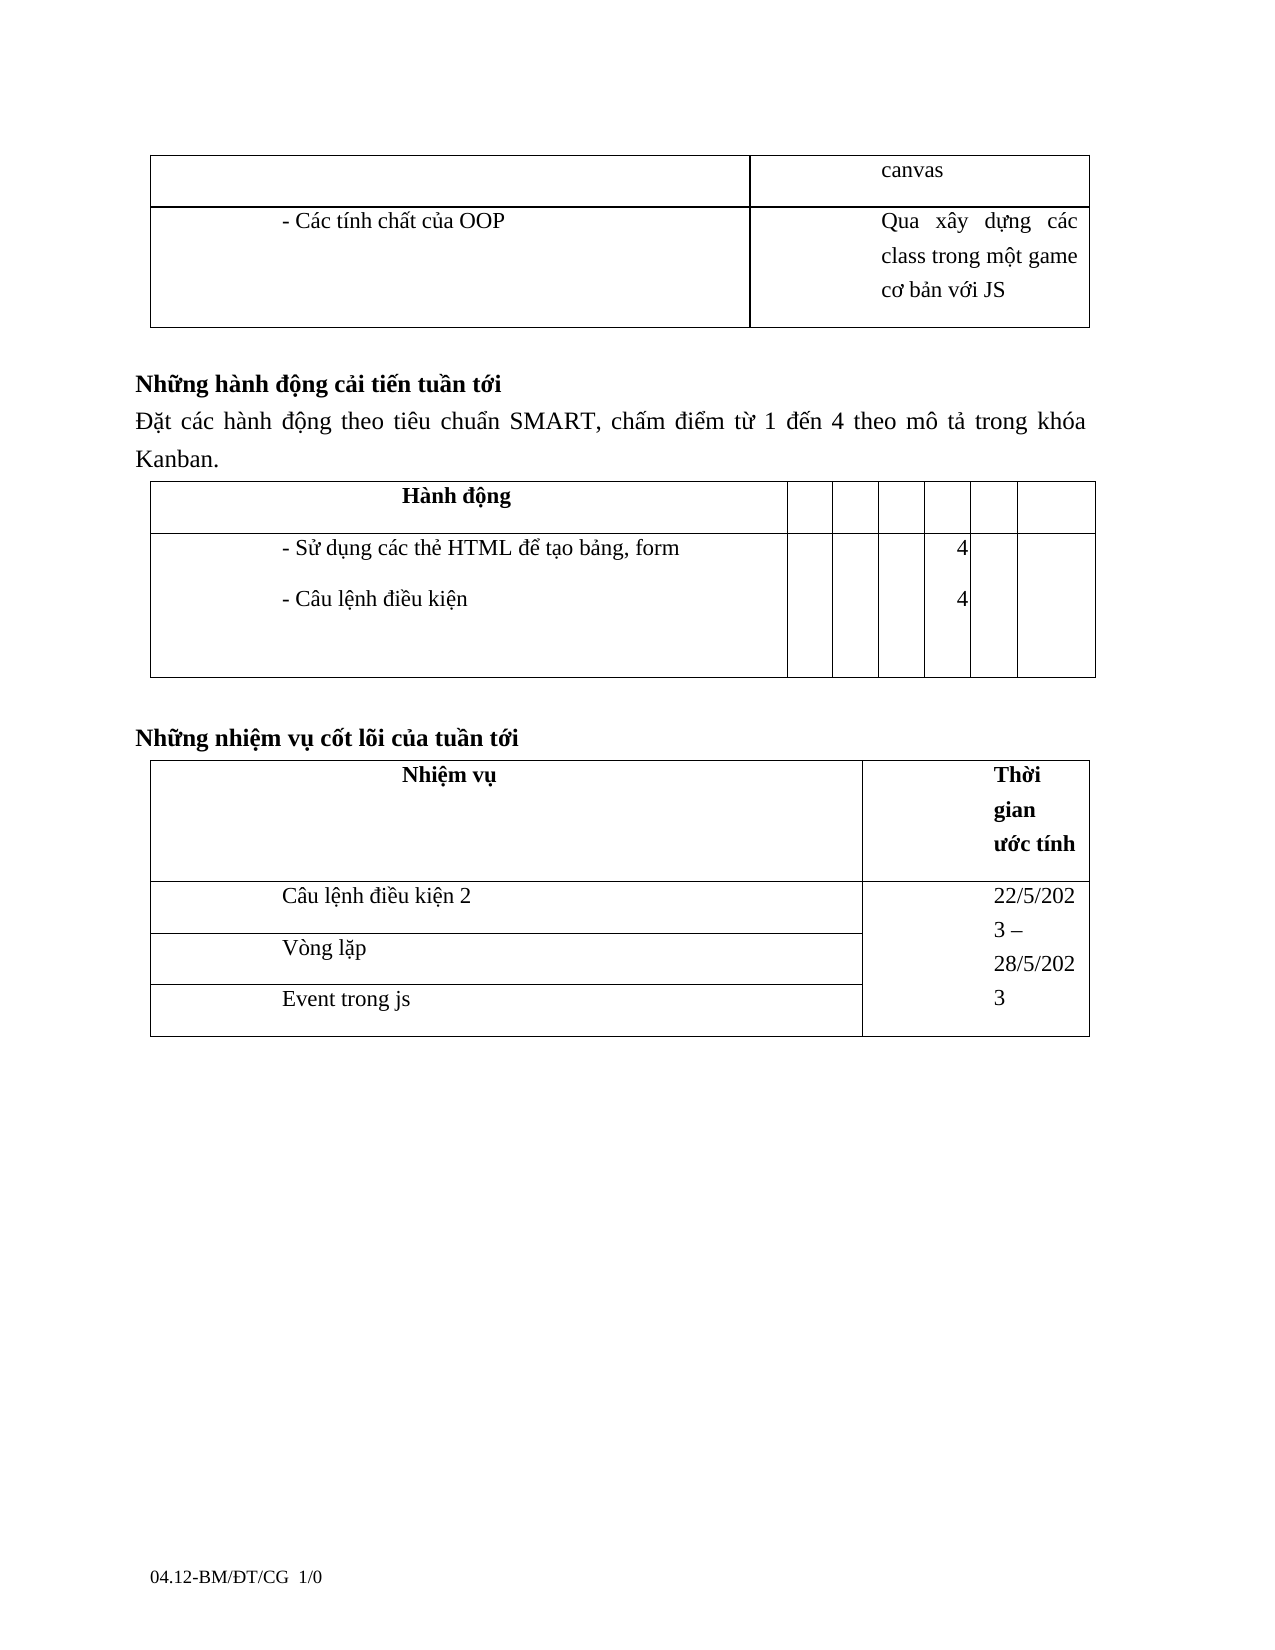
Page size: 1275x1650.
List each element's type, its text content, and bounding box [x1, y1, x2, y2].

table_header Tổng [1018, 482, 1095, 533]
table_cell [833, 534, 878, 677]
table_cell - Các tính chất của OOP [151, 208, 749, 327]
table_cell [1018, 534, 1095, 677]
table_header M [833, 482, 878, 533]
text Những nhiệm vụ cốt lõi của tuần tới [135, 723, 1087, 752]
table_header T [971, 482, 1017, 533]
table_cell Event trong js [151, 985, 862, 1036]
table_cell [788, 534, 832, 677]
table_cell 22/5/2023 – 28/5/2023 [863, 882, 1089, 1036]
table_cell Qua xây dựng các class trong một game cơ bản với JS [751, 208, 1089, 327]
text Những hành động cải tiến tuần tới [135, 369, 1087, 398]
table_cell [751, 156, 1089, 206]
table_cell - Sử dụng các thẻ HTML để tạo bảng, form - Câu lệnh điều kiện [151, 534, 787, 677]
table_cell Vòng lặp [151, 934, 862, 984]
table_header A [879, 482, 924, 533]
table_header Hành động [151, 482, 787, 533]
table_cell [971, 534, 1017, 677]
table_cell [151, 156, 749, 206]
table_cell Câu lệnh điều kiện 2 [151, 882, 862, 932]
table_header R [925, 482, 970, 533]
table_cell 4 4 [925, 534, 970, 677]
table_header Thời gian ước tính [863, 761, 1089, 881]
table_cell [879, 534, 924, 677]
table_header Nhiệm vụ [151, 761, 862, 881]
table_header S [788, 482, 832, 533]
text Đặt các hành động theo tiêu chuẩn SMART, chấm điểm từ 1 đến 4 theo mô tả trong khóa Kanban. [135, 406, 1087, 472]
